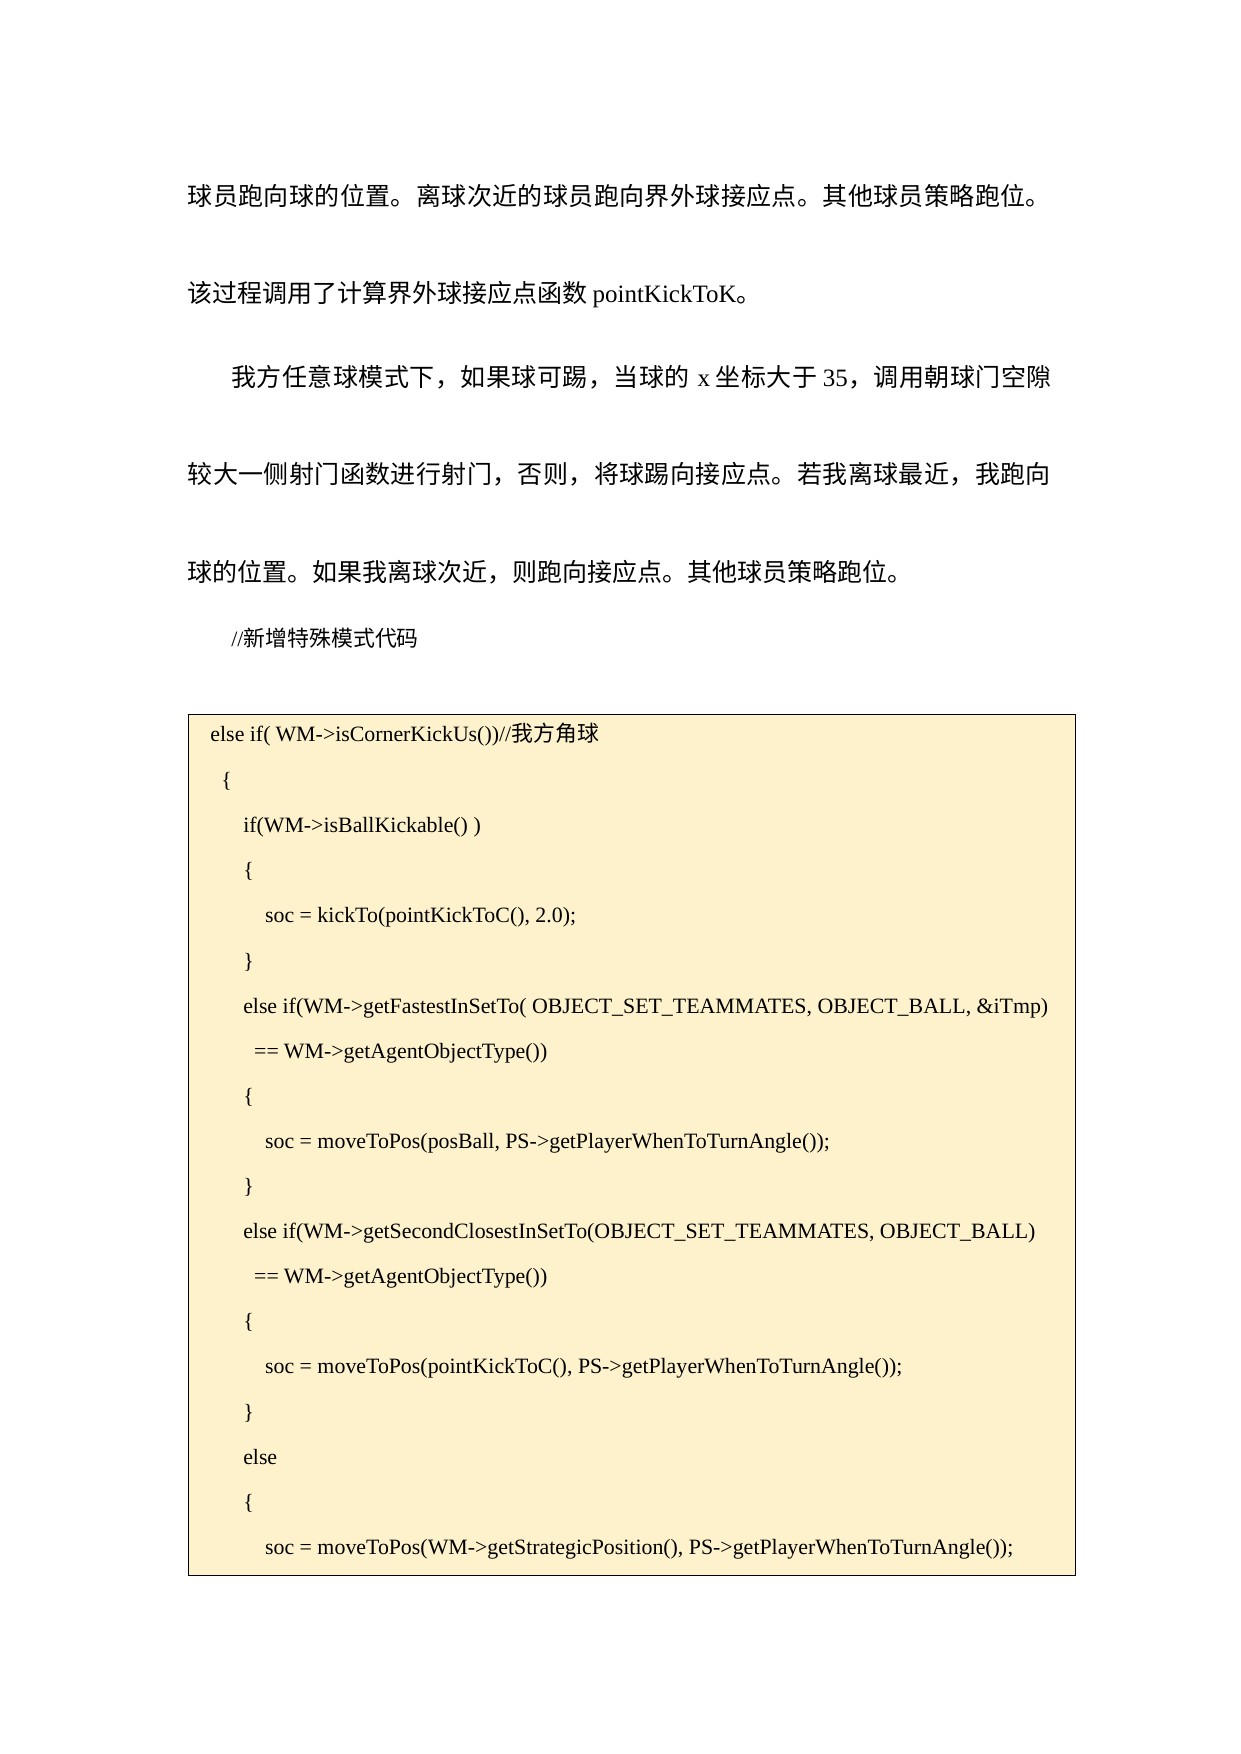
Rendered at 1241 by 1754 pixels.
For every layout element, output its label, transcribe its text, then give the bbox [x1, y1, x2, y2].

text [187, 162, 1053, 324]
text 我方任意球模式下，如果球可踢，当球的x坐标大于35，调用朝球门空隙较大一侧射门函数进行射门，否则，将球踢向接应点。若我离球最近，我跑向球的位置。如果我离球次近，则跑向接应点。其他球员策略跑位。 [187, 343, 1053, 603]
text //新增特殊模式代码 [187, 621, 1053, 653]
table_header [189, 715, 1075, 1575]
